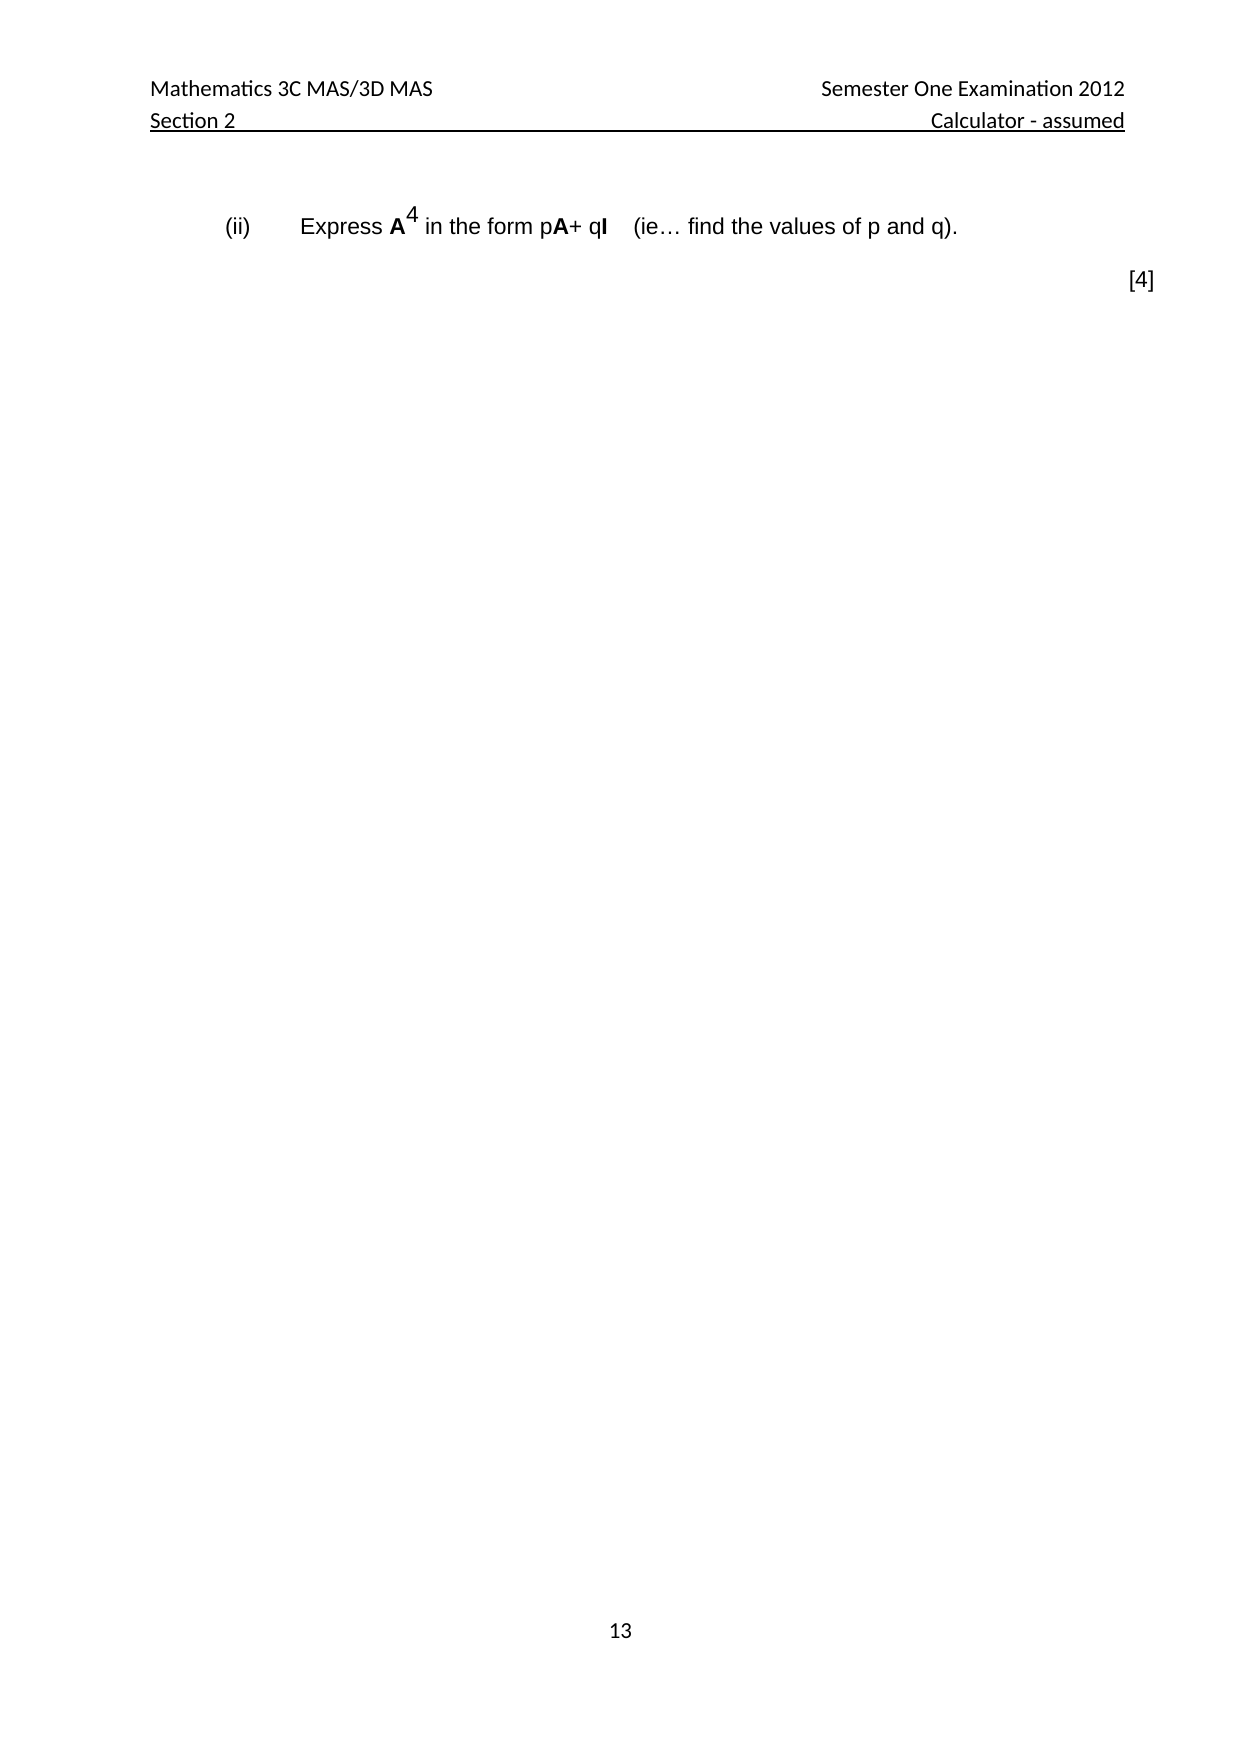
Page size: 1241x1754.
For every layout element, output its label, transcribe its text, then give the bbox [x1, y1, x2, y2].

text [4] [150, 266, 1154, 292]
text (ii) Express A4 in the form pA+ qI (ie… find the values of p and q). [150, 201, 1154, 239]
